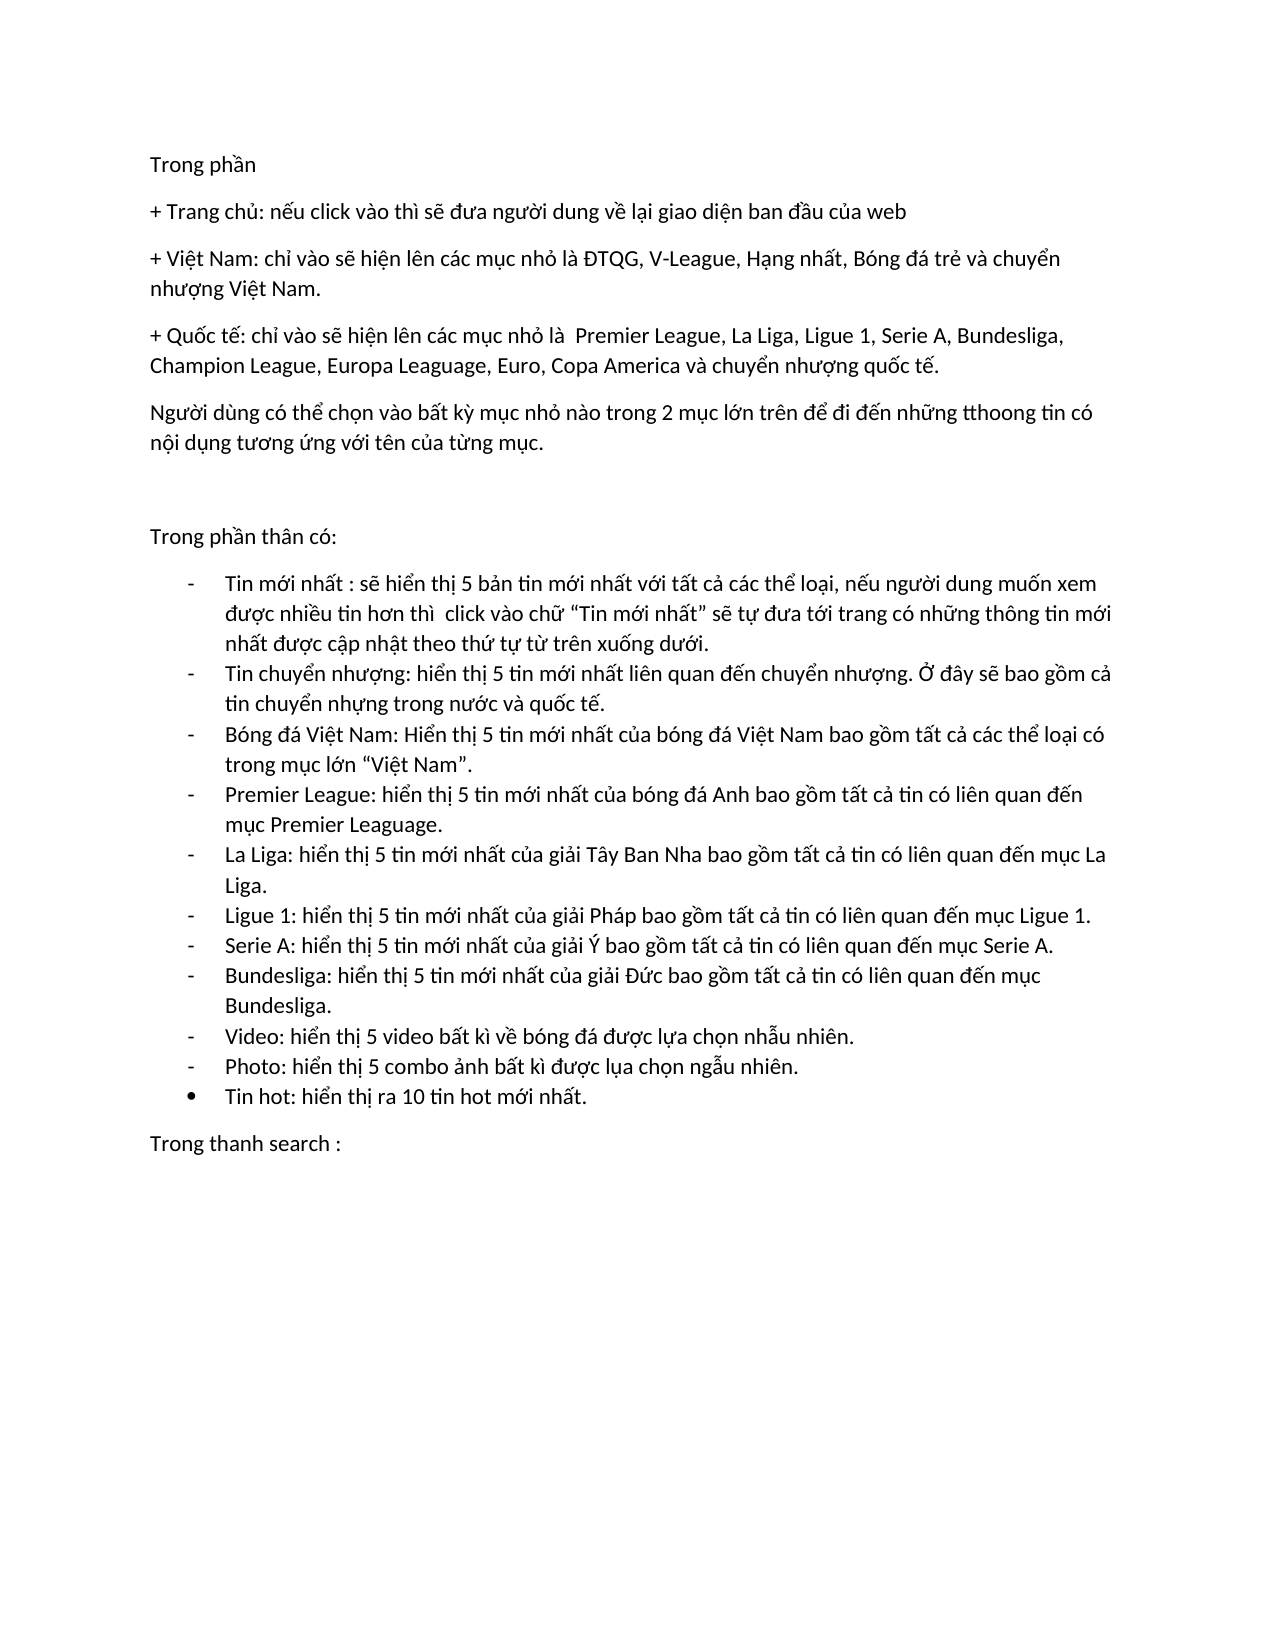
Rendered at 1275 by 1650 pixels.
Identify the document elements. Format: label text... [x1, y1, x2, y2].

text Trong phần thân có: [150, 522, 1125, 550]
list La Liga: hiển thị 5 tin mới nhất của giải Tây Ban Nha bao gồm tất cả tin có liên quan đến mục La Liga. [187, 841, 1125, 899]
text Người dùng có thể chọn vào bất kỳ mục nhỏ nào trong 2 mục lớn trên để đi đến những tthoong tin có nội dụng tương ứng với tên của từng mục. [150, 398, 1125, 456]
list Bundesliga: hiển thị 5 tin mới nhất của giải Đức bao gồm tất cả tin có liên quan đến mục Bundesliga. [187, 961, 1125, 1020]
list Video: hiển thị 5 video bất kì về bóng đá được lựa chọn nhẫu nhiên. [187, 1022, 1125, 1050]
list Tin chuyển nhượng: hiển thị 5 tin mới nhất liên quan đến chuyển nhượng. Ở đây sẽ bao gồm cả tin chuyển nhựng trong nước và quốc tế. [187, 659, 1125, 718]
list Serie A: hiển thị 5 tin mới nhất của giải Ý bao gồm tất cả tin có liên quan đến mục Serie A. [187, 931, 1125, 959]
text Trong thanh search : [150, 1129, 1125, 1157]
list Bóng đá Việt Nam: Hiển thị 5 tin mới nhất của bóng đá Việt Nam bao gồm tất cả các thể loại có trong mục lớn “Việt Nam”. [187, 720, 1125, 778]
list Tin mới nhất : sẽ hiển thị 5 bản tin mới nhất với tất cả các thể loại, nếu người dung muốn xem được nhiều tin hơn thì click vào chữ “Tin mới nhất” sẽ tự đưa tới trang có những thông tin mới nhất được cập nhật theo thứ tự từ trên xuống dưới. [187, 569, 1125, 657]
list Premier League: hiển thị 5 tin mới nhất của bóng đá Anh bao gồm tất cả tin có liên quan đến mục Premier Leaguage. [187, 780, 1125, 838]
text + Quốc tế: chỉ vào sẽ hiện lên các mục nhỏ là Premier League, La Liga, Ligue 1, Serie A, Bundesliga, Champion League, Europa Leaguage, Euro, Copa America và chuyển nhượng quốc tế. [150, 321, 1125, 379]
text Trong phần [150, 150, 1125, 178]
text + Trang chủ: nếu click vào thì sẽ đưa người dung về lại giao diện ban đầu của web [150, 197, 1125, 225]
list Ligue 1: hiển thị 5 tin mới nhất của giải Pháp bao gồm tất cả tin có liên quan đến mục Ligue 1. [187, 901, 1125, 929]
text + Việt Nam: chỉ vào sẽ hiện lên các mục nhỏ là ĐTQG, V-League, Hạng nhất, Bóng đá trẻ và chuyển nhượng Việt Nam. [150, 244, 1125, 302]
list Photo: hiển thị 5 combo ảnh bất kì được lụa chọn ngẫu nhiên. [187, 1052, 1125, 1080]
list Tin hot: hiển thị ra 10 tin hot mới nhất. [187, 1082, 1125, 1110]
